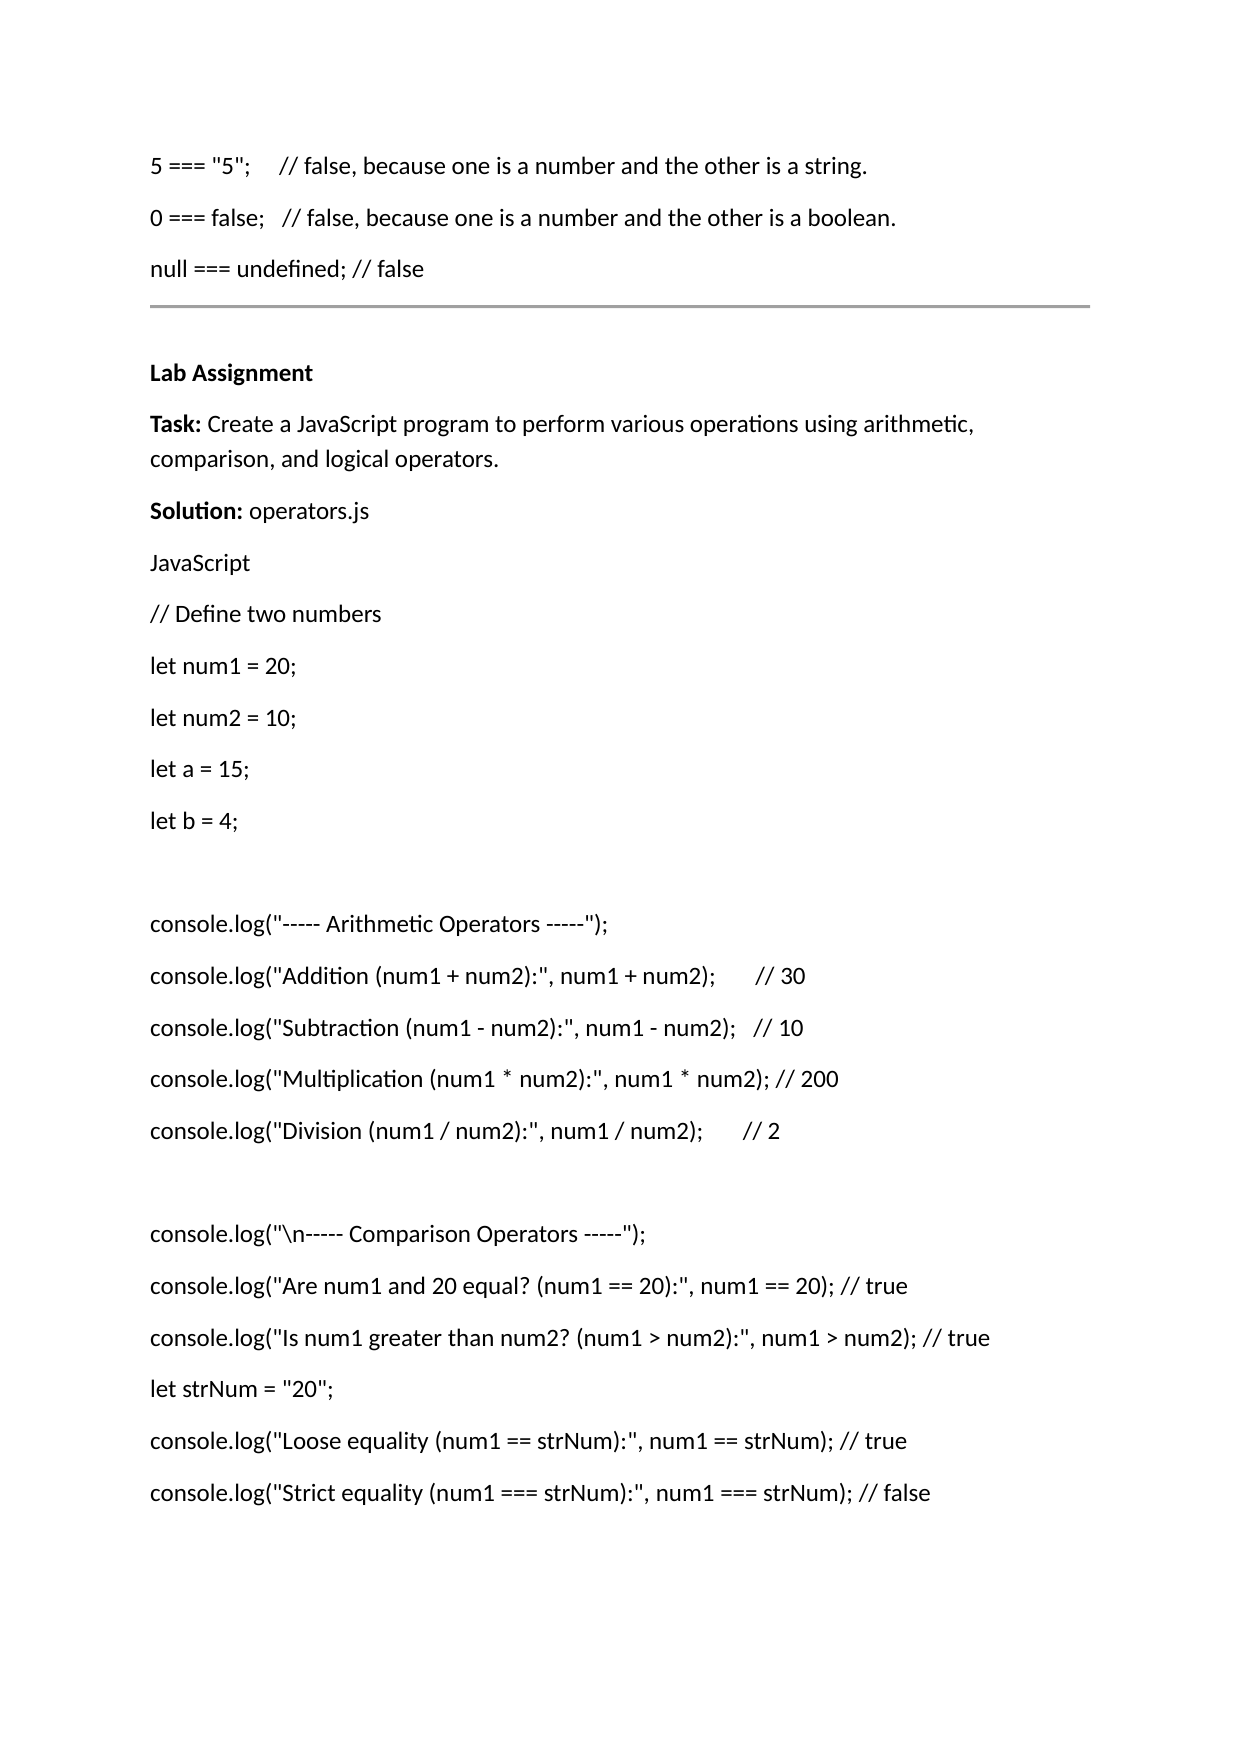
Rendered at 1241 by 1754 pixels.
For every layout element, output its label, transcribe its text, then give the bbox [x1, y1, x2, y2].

text console.log("Strict equality (num1 === strNum):", num1 === strNum); // false [150, 1477, 1090, 1507]
text console.log("Is num1 greater than num2? (num1 > num2):", num1 > num2); // true [150, 1322, 1090, 1352]
text null === undefined; // false [150, 253, 1090, 284]
text let a = 15; [150, 753, 1090, 784]
text console.log("Multiplication (num1 * num2):", num1 * num2); // 200 [150, 1063, 1090, 1094]
text let strNum = "20"; [150, 1373, 1090, 1404]
text console.log("Loose equality (num1 == strNum):", num1 == strNum); // true [150, 1425, 1090, 1456]
text let b = 4; [150, 805, 1090, 836]
text let num1 = 20; [150, 650, 1090, 681]
text 5 === "5"; // false, because one is a number and the other is a string. [150, 150, 1090, 181]
text Solution: operators.js [150, 495, 1090, 526]
text Task: Create a JavaScript program to perform various operations using arithmetic, comparison, and logical operators. [150, 408, 1090, 474]
text console.log("----- Arithmetic Operators -----"); [150, 908, 1090, 939]
text let num2 = 10; [150, 702, 1090, 732]
text console.log("Addition (num1 + num2):", num1 + num2); // 30 [150, 960, 1090, 991]
text Lab Assignment [150, 357, 1090, 387]
text console.log("Subtraction (num1 - num2):", num1 - num2); // 10 [150, 1012, 1090, 1042]
text console.log("Are num1 and 20 equal? (num1 == 20):", num1 == 20); // true [150, 1270, 1090, 1301]
text console.log("\n----- Comparison Operators -----"); [150, 1218, 1090, 1249]
text console.log("Division (num1 / num2):", num1 / num2); // 2 [150, 1115, 1090, 1146]
text JavaScript [150, 547, 1090, 577]
text 0 === false; // false, because one is a number and the other is a boolean. [150, 202, 1090, 232]
text // Define two numbers [150, 598, 1090, 629]
